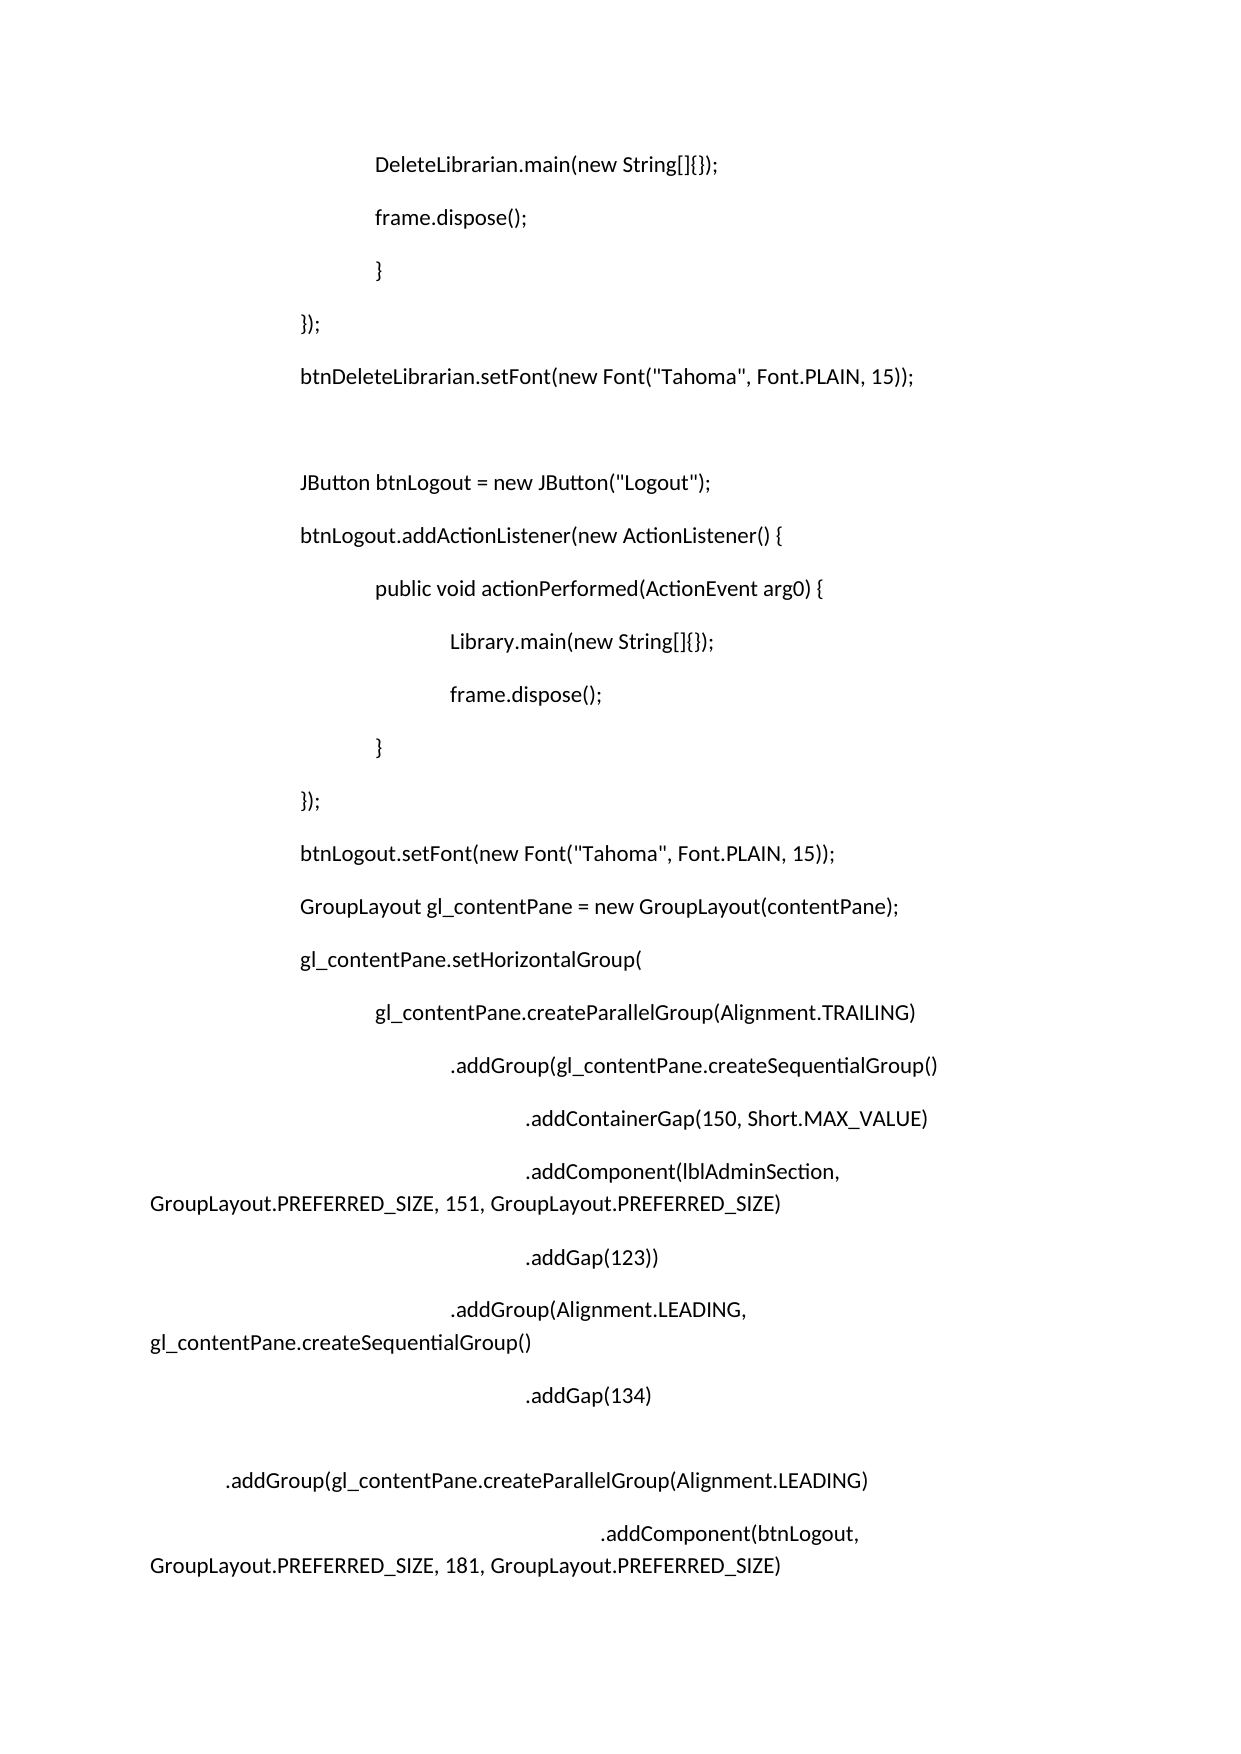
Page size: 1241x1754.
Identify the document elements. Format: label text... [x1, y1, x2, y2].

text .addGap(134) [150, 1381, 1090, 1409]
text gl_contentPane.createParallelGroup(Alignment.TRAILING) [150, 998, 1090, 1026]
text .addGroup(Alignment.LEADING, gl_contentPane.createSequentialGroup() [150, 1296, 1090, 1356]
text frame.dispose(); [150, 203, 1090, 231]
text btnDeleteLibrarian.setFont(new Font("Tahoma", Font.PLAIN, 15)); [150, 362, 1090, 390]
text } [150, 733, 1090, 761]
text } [150, 256, 1090, 284]
text .addGap(123)) [150, 1243, 1090, 1271]
text JButton btnLogout = new JButton("Logout"); [150, 468, 1090, 496]
text .addComponent(lblAdminSection, GroupLayout.PREFERRED_SIZE, 151, GroupLayout.PREFERRED_SIZE) [150, 1157, 1090, 1218]
text }); [150, 786, 1090, 814]
text }); [150, 309, 1090, 337]
text btnLogout.setFont(new Font("Tahoma", Font.PLAIN, 15)); [150, 839, 1090, 867]
text GroupLayout gl_contentPane = new GroupLayout(contentPane); [150, 892, 1090, 920]
text Library.main(new String[]{}); [150, 627, 1090, 655]
text gl_contentPane.setHorizontalGroup( [150, 945, 1090, 973]
text frame.dispose(); [150, 680, 1090, 708]
text .addContainerGap(150, Short.MAX_VALUE) [150, 1104, 1090, 1132]
text public void actionPerformed(ActionEvent arg0) { [150, 574, 1090, 602]
text .addComponent(btnLogout, GroupLayout.PREFERRED_SIZE, 181, GroupLayout.PREFERRED_SIZE) [150, 1519, 1090, 1579]
text .addGroup(gl_contentPane.createParallelGroup(Alignment.LEADING) [150, 1434, 1090, 1494]
text .addGroup(gl_contentPane.createSequentialGroup() [150, 1051, 1090, 1079]
text btnLogout.addActionListener(new ActionListener() { [150, 521, 1090, 549]
text DeleteLibrarian.main(new String[]{}); [150, 150, 1090, 178]
